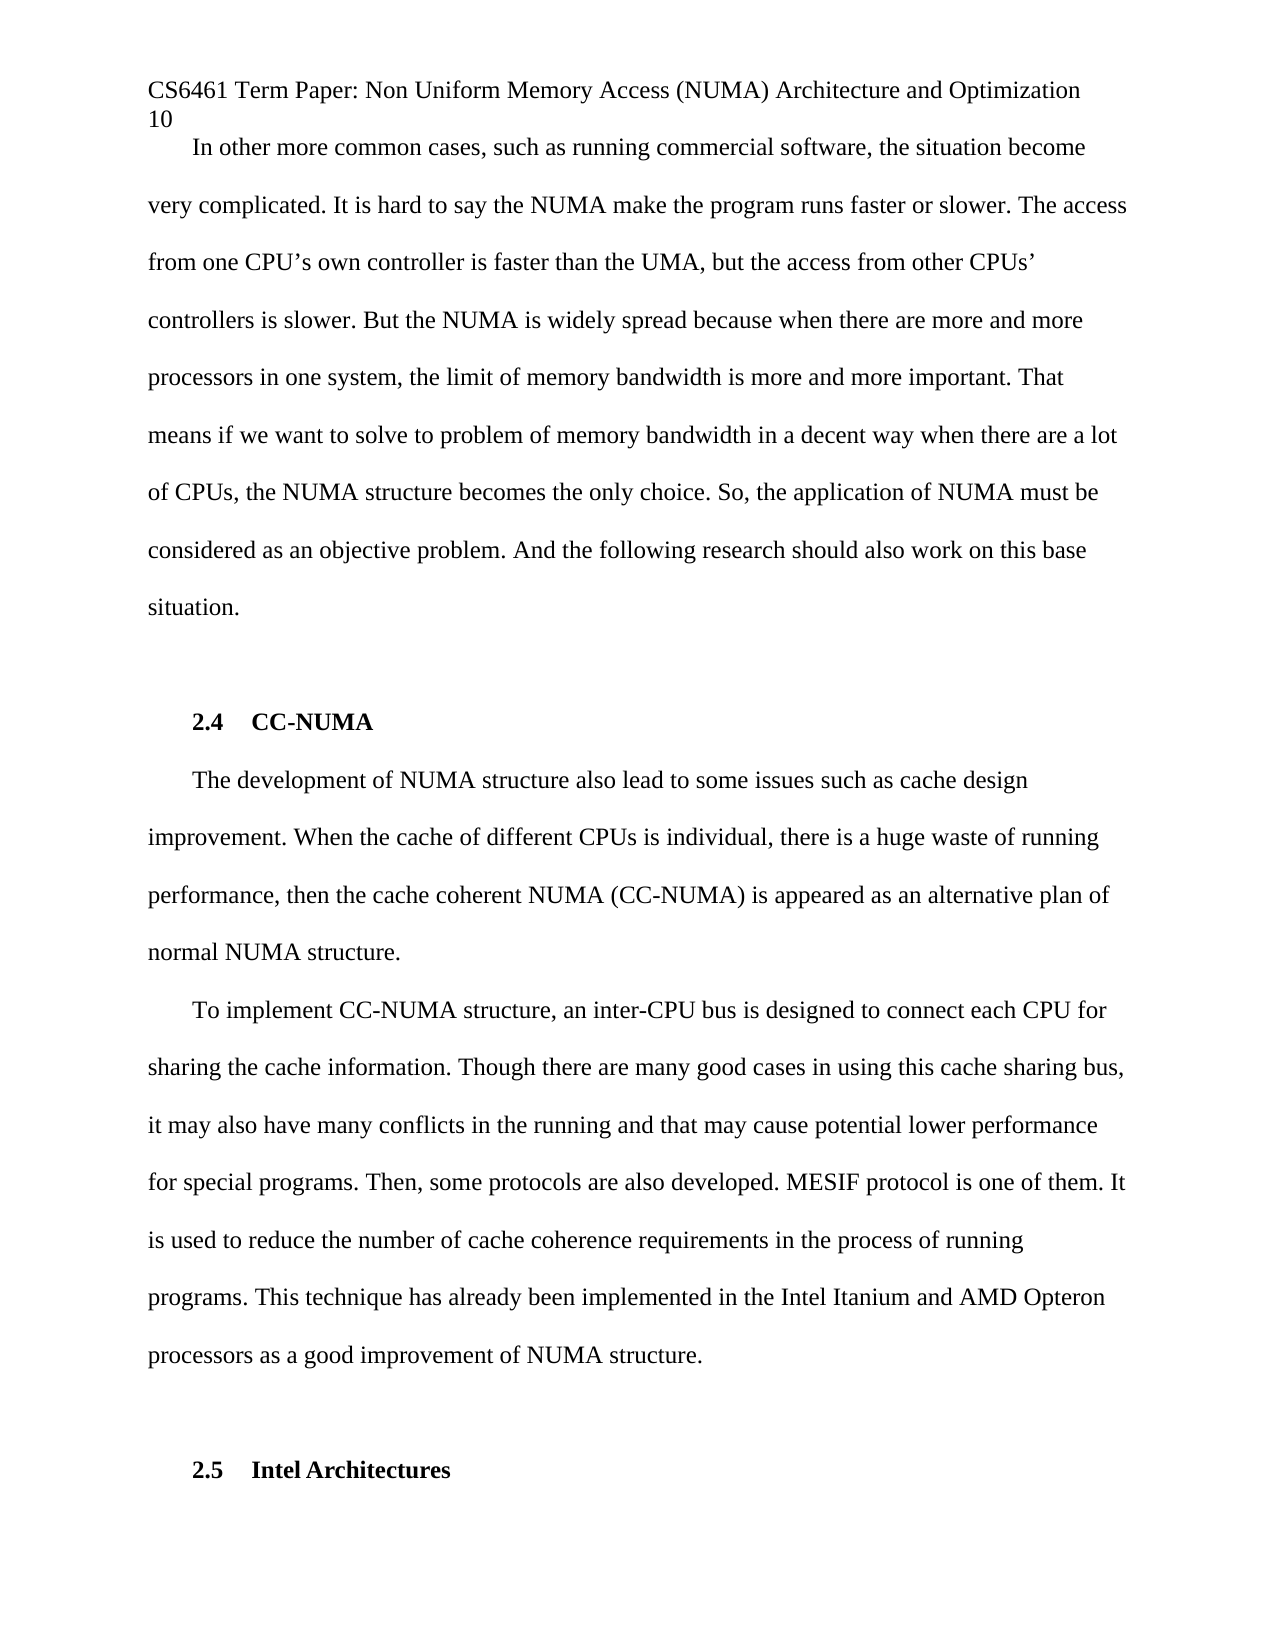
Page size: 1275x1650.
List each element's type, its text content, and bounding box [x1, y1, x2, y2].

list CC-NUMA [192, 707, 1127, 736]
text To implement CC-NUMA structure, an inter-CPU bus is designed to connect each CPU for sharing the cache information. Though there are many good cases in using this cache sharing bus, it may also have many conflicts in the running and that may cause potential lower performance for special programs. Then, some protocols are also developed. MESIF protocol is one of them. It is used to reduce the number of cache coherence requirements in the process of running programs. This technique has already been implemented in the Intel Itanium and AMD Opteron processors as a good improvement of NUMA structure. [148, 995, 1127, 1369]
list Intel Architectures [192, 1455, 1127, 1484]
text In other more common cases, such as running commercial software, the situation become very complicated. It is hard to say the NUMA make the program runs faster or slower. The access from one CPU’s own controller is faster than the UMA, but the access from other CPUs’ controllers is slower. But the NUMA is widely spread because when there are more and more processors in one system, the limit of memory bandwidth is more and more important. That means if we want to solve to problem of memory bandwidth in a decent way when there are a lot of CPUs, the NUMA structure becomes the only choice. So, the application of NUMA must be considered as an objective problem. And the following research should also work on this base situation. [148, 132, 1127, 621]
text The development of NUMA structure also lead to some issues such as cache design improvement. When the cache of different CPUs is individual, there is a huge waste of running performance, then the cache coherent NUMA (CC-NUMA) is appeared as an alternative plan of normal NUMA structure. [148, 765, 1127, 966]
